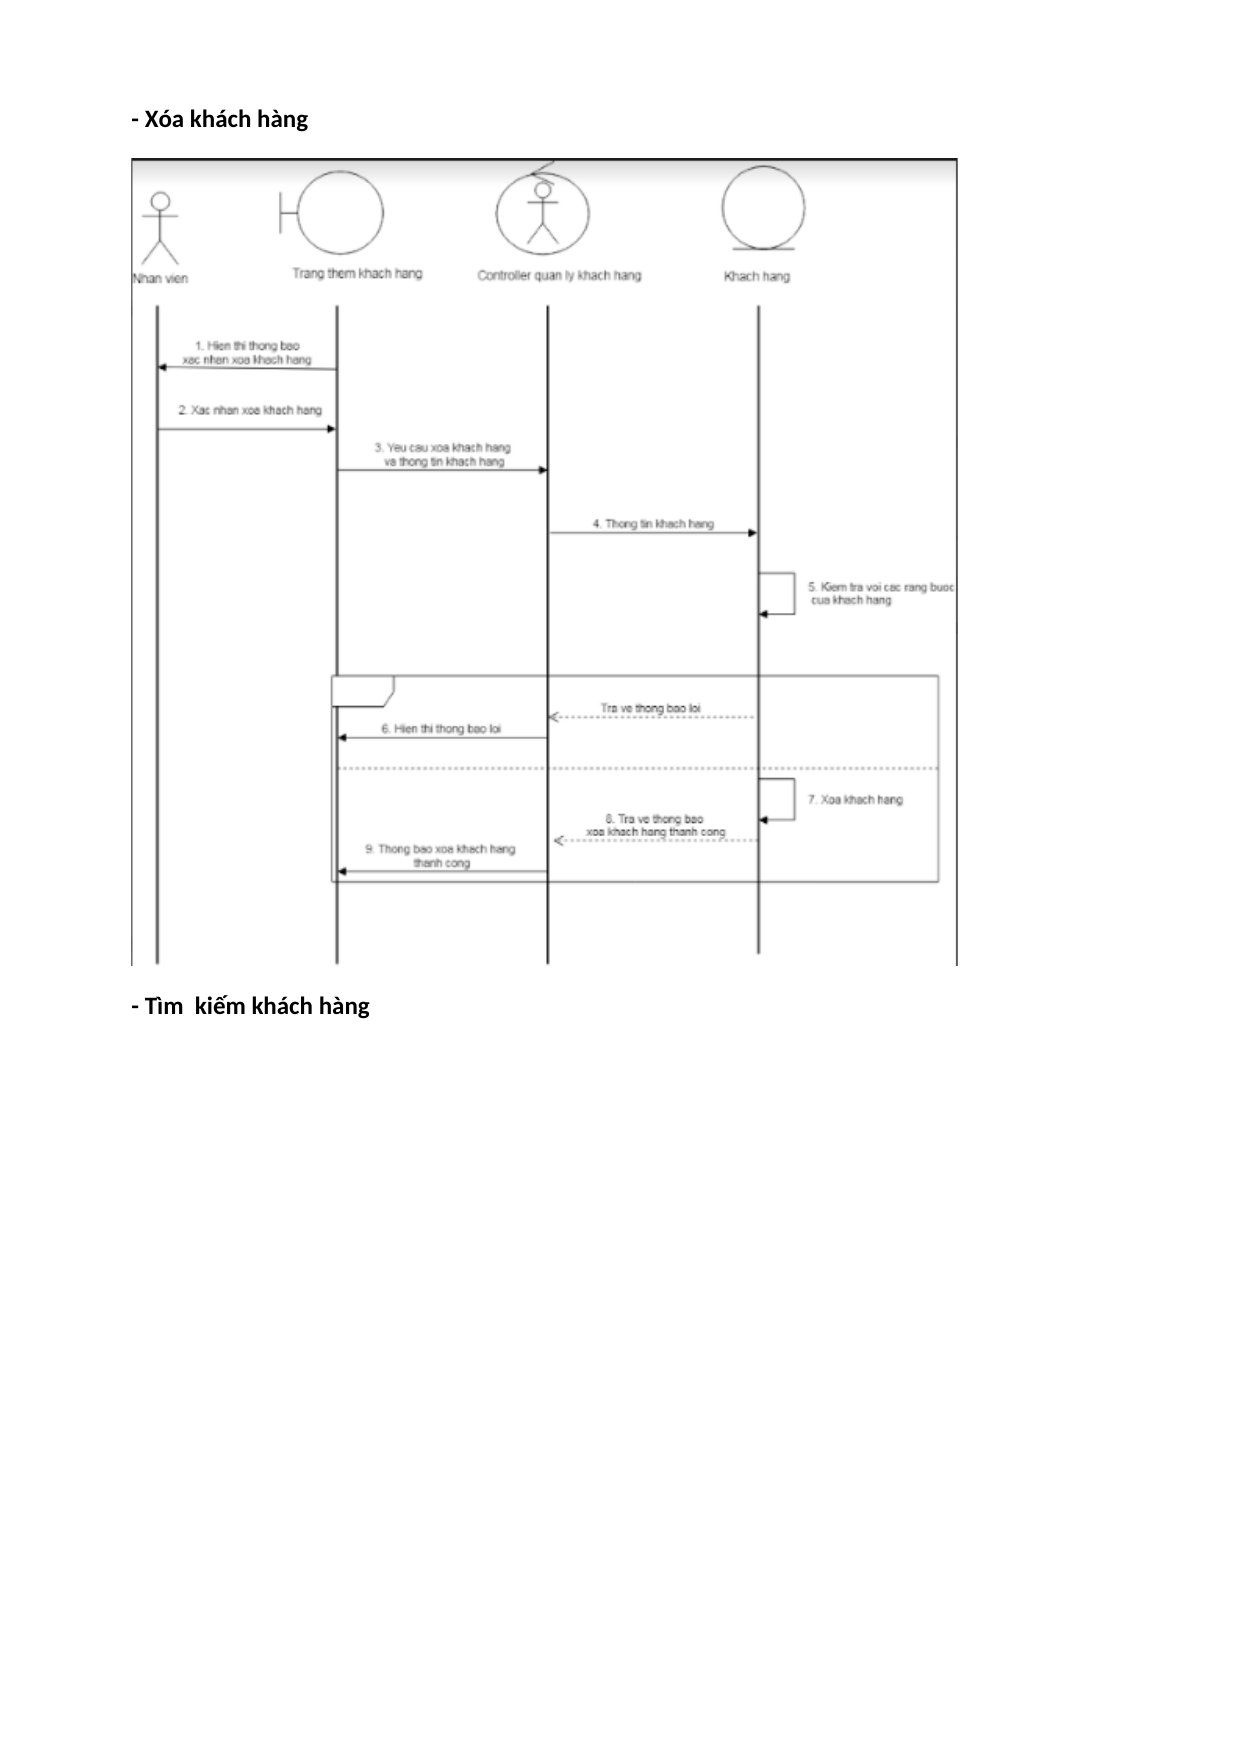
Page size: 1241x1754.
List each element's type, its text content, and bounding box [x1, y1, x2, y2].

picture [131, 158, 958, 966]
text - Tìm kiếm khách hàng [131, 990, 1090, 1021]
text - Xóa khách hàng [131, 103, 1090, 134]
